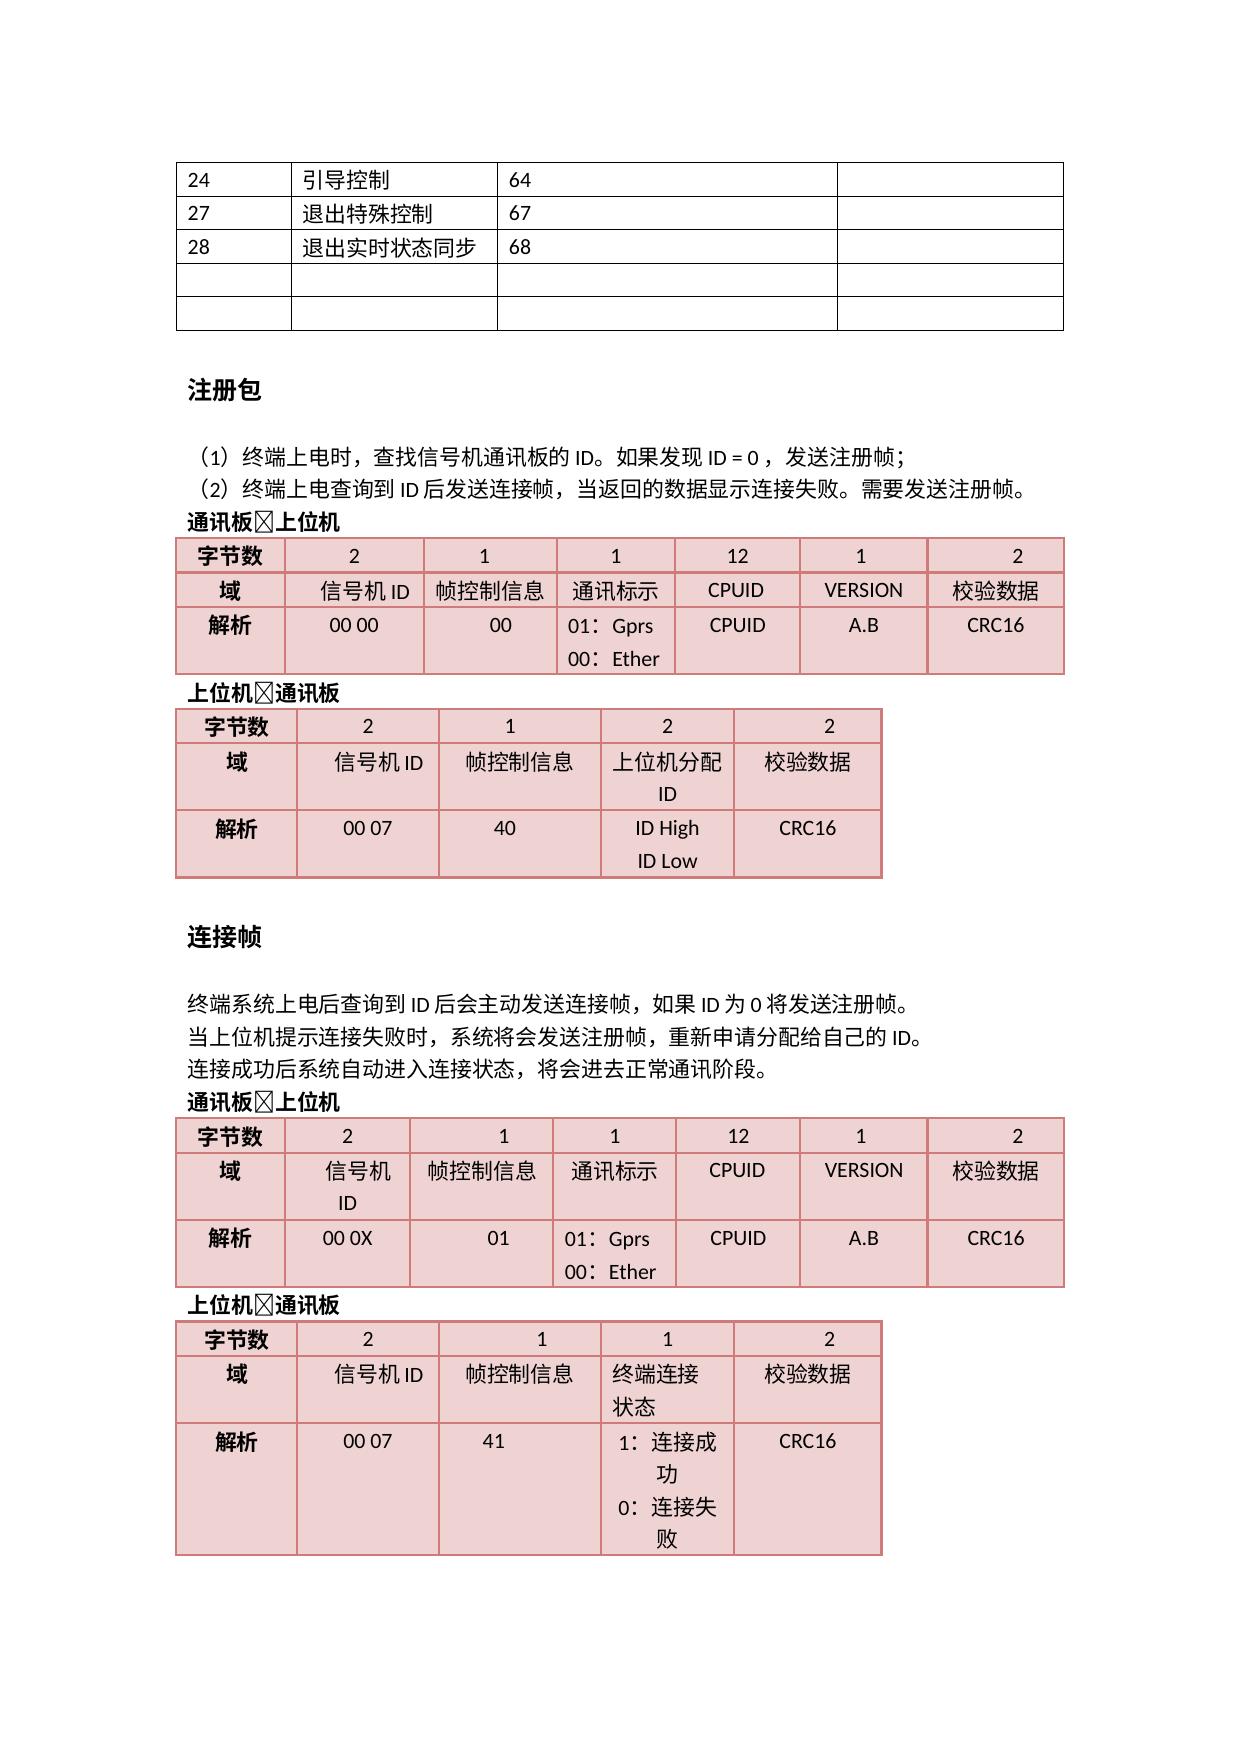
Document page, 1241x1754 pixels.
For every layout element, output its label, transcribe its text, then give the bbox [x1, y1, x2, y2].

table_cell 域 [177, 1154, 284, 1219]
text （2）终端上电查询到ID后发送连接帧，当返回的数据显示连接失败。需要发送注册帧。 [187, 472, 1053, 504]
table_cell 01：Gprs 00：Ether [554, 1221, 675, 1286]
text （1）终端上电时，查找信号机通讯板的ID。如果发现ID = 0 ，发送注册帧； [187, 439, 1053, 472]
table_cell A.B [801, 1221, 926, 1286]
table_cell 域 [177, 744, 296, 809]
table_cell 通讯标示 [554, 1154, 675, 1219]
table_cell 帧控制信息 [440, 1357, 600, 1422]
table_cell 引导控制 [292, 163, 497, 196]
table_cell [838, 230, 1063, 263]
table_header 1 [801, 539, 926, 571]
table_cell [292, 264, 497, 296]
table_cell 40 [440, 811, 600, 876]
table_cell 1：连接成功 0：连接失败 [602, 1424, 733, 1554]
table_cell 域 [177, 574, 284, 606]
table_cell [838, 297, 1063, 330]
text 上位机通讯板 [187, 675, 1053, 708]
text 上位机通讯板 [187, 1288, 1053, 1320]
table_cell 64 [498, 163, 837, 196]
table_header 字节数 [177, 539, 284, 571]
table_header 1 [411, 1119, 552, 1152]
text 当上位机提示连接失败时，系统将会发送注册帧，重新申请分配给自己的ID。 [187, 1019, 1053, 1052]
table_cell [498, 264, 837, 296]
table_header 2 [286, 539, 423, 571]
table_header 字节数 [177, 710, 296, 742]
table_cell 校验数据 [735, 1357, 880, 1422]
table_cell 域 [177, 1357, 296, 1422]
table_cell 00 00 [286, 608, 423, 673]
table_header 1 [602, 1323, 733, 1355]
table_cell CPUID [677, 1154, 799, 1219]
table_header 字节数 [177, 1119, 284, 1152]
table_cell 退出实时状态同步 [292, 230, 497, 263]
subtitle 注册包 [187, 356, 1053, 421]
table_header 2 [298, 710, 438, 742]
table_header 1 [558, 539, 674, 571]
table_cell CPUID [677, 1221, 799, 1286]
table_cell CPUID [676, 574, 799, 606]
table_cell 01：Gprs 00：Ether [558, 608, 674, 673]
table_cell CRC16 [929, 608, 1063, 673]
table_cell 通讯标示 [558, 574, 674, 606]
table_cell 终端连接 状态 [602, 1357, 733, 1422]
table_cell 01 [411, 1221, 552, 1286]
table_header 1 [440, 710, 600, 742]
table_cell 解析 [177, 608, 284, 673]
table_cell 00 [425, 608, 556, 673]
table_cell 24 [177, 163, 291, 196]
table_header 1 [425, 539, 556, 571]
table_cell 68 [498, 230, 837, 263]
table_cell 校验数据 [735, 744, 880, 809]
text 连接成功后系统自动进入连接状态，将会进去正常通讯阶段。 [187, 1052, 1053, 1084]
table_cell [177, 297, 291, 330]
table_cell 解析 [177, 1424, 296, 1554]
table_header 1 [801, 1119, 926, 1152]
table_cell 上位机分配ID [602, 744, 733, 809]
table_cell A.B [801, 608, 926, 673]
table_cell 帧控制信息 [425, 574, 556, 606]
table_cell VERSION [801, 1154, 926, 1219]
table_cell 信号机ID [298, 1357, 438, 1422]
table_cell ID High ID Low [602, 811, 733, 876]
table_cell CRC16 [929, 1221, 1063, 1286]
table_cell 28 [177, 230, 291, 263]
table_cell 退出特殊控制 [292, 197, 497, 229]
table_header 2 [286, 1119, 409, 1152]
table_cell 帧控制信息 [440, 744, 600, 809]
table_cell 帧控制信息 [411, 1154, 552, 1219]
table_cell [292, 297, 497, 330]
text 通讯板上位机 [187, 504, 1053, 537]
table_header 字节数 [177, 1323, 296, 1355]
table_header 1 [554, 1119, 675, 1152]
table_cell 27 [177, 197, 291, 229]
table_cell [838, 163, 1063, 196]
table_cell 00 07 [298, 1424, 438, 1554]
table_header 12 [676, 539, 799, 571]
table_cell 校验数据 [929, 574, 1063, 606]
subtitle 连接帧 [187, 903, 1053, 968]
text 通讯板上位机 [187, 1084, 1053, 1117]
table_cell CRC16 [735, 811, 880, 876]
table_header 2 [298, 1323, 438, 1355]
table_header 2 [735, 710, 880, 742]
table_cell 00 0X [286, 1221, 409, 1286]
text 终端系统上电后查询到ID后会主动发送连接帧，如果ID为0将发送注册帧。 [187, 987, 1053, 1019]
table_cell [838, 197, 1063, 229]
table_cell 67 [498, 197, 837, 229]
table_cell 信号机ID [286, 1154, 409, 1219]
table_cell 解析 [177, 1221, 284, 1286]
table_cell VERSION [801, 574, 926, 606]
table_cell CRC16 [735, 1424, 880, 1554]
table_header 2 [735, 1323, 880, 1355]
table_cell 00 07 [298, 811, 438, 876]
table_cell [177, 264, 291, 296]
table_header 2 [602, 710, 733, 742]
table_cell 解析 [177, 811, 296, 876]
table_header 2 [929, 539, 1063, 571]
table_cell [498, 297, 837, 330]
table_cell 校验数据 [929, 1154, 1063, 1219]
table_cell CPUID [676, 608, 799, 673]
table_cell 信号机ID [298, 744, 438, 809]
table_cell 信号机ID [286, 574, 423, 606]
table_header 1 [440, 1323, 600, 1355]
table_cell [838, 264, 1063, 296]
table_header 12 [677, 1119, 799, 1152]
table_header 2 [929, 1119, 1063, 1152]
table_cell 41 [440, 1424, 600, 1554]
